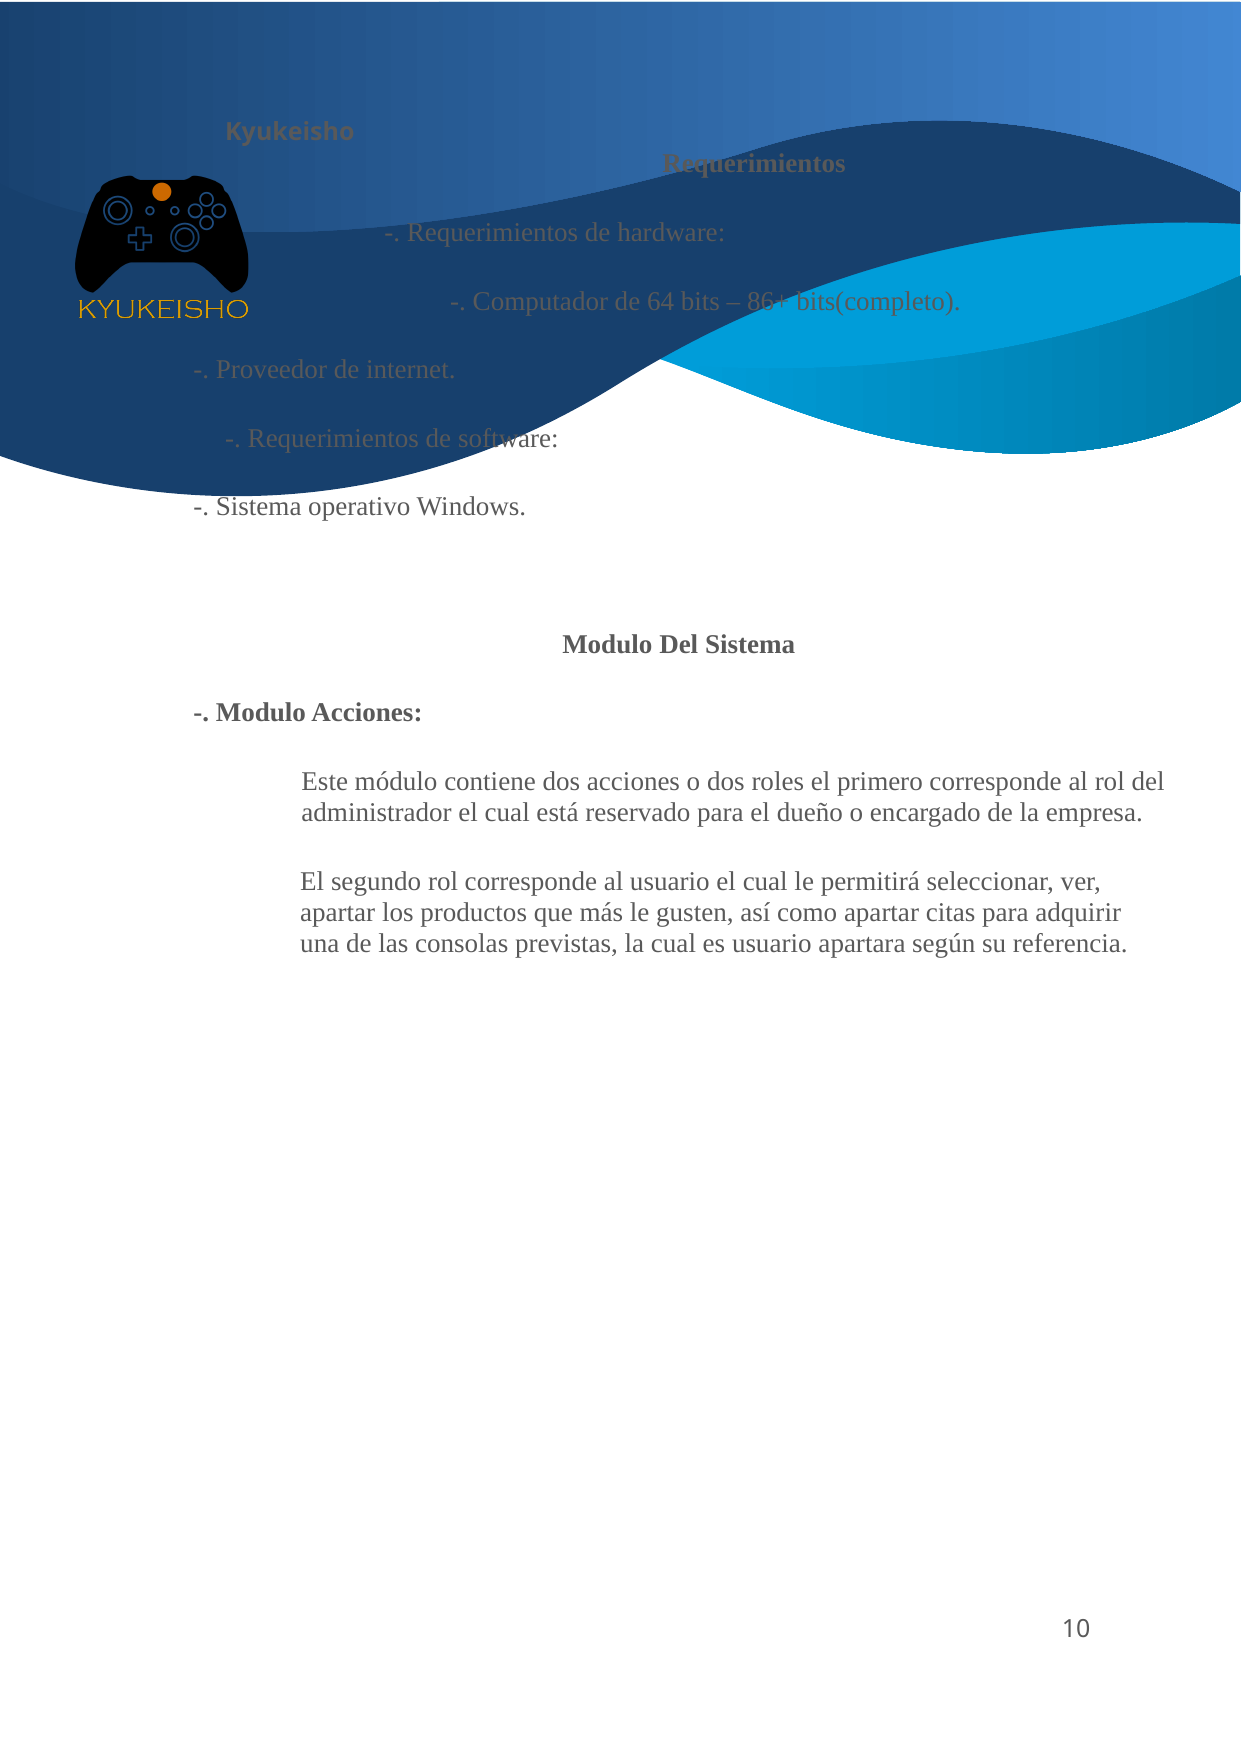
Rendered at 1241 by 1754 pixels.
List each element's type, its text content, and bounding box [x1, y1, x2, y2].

text El segundo rol corresponde al usuario el cual le permitirá seleccionar, ver, apartar los productos que más le gusten, así como apartar citas para adquirir una de las consolas previstas, la cual es usuario apartara según su referencia. [299, 865, 1165, 958]
text -. Sistema operativo Windows. [192, 491, 1165, 522]
text -. Computador de 64 bits – 86+ bits(completo). [249, 284, 1165, 316]
text -. Proveedor de internet. [192, 353, 1165, 384]
text -. Requerimientos de software: [193, 422, 1165, 453]
picture [75, 147, 249, 321]
text Requerimientos [249, 147, 1165, 178]
text Este módulo contiene dos acciones o dos roles el primero corresponde al rol del administrador el cual está reservado para el dueño o encargado de la empresa. [300, 765, 1165, 827]
text Modulo Del Sistema [192, 628, 1165, 659]
text -. Requerimientos de hardware: [249, 216, 1165, 247]
text -. Modulo Acciones: [192, 696, 1165, 728]
